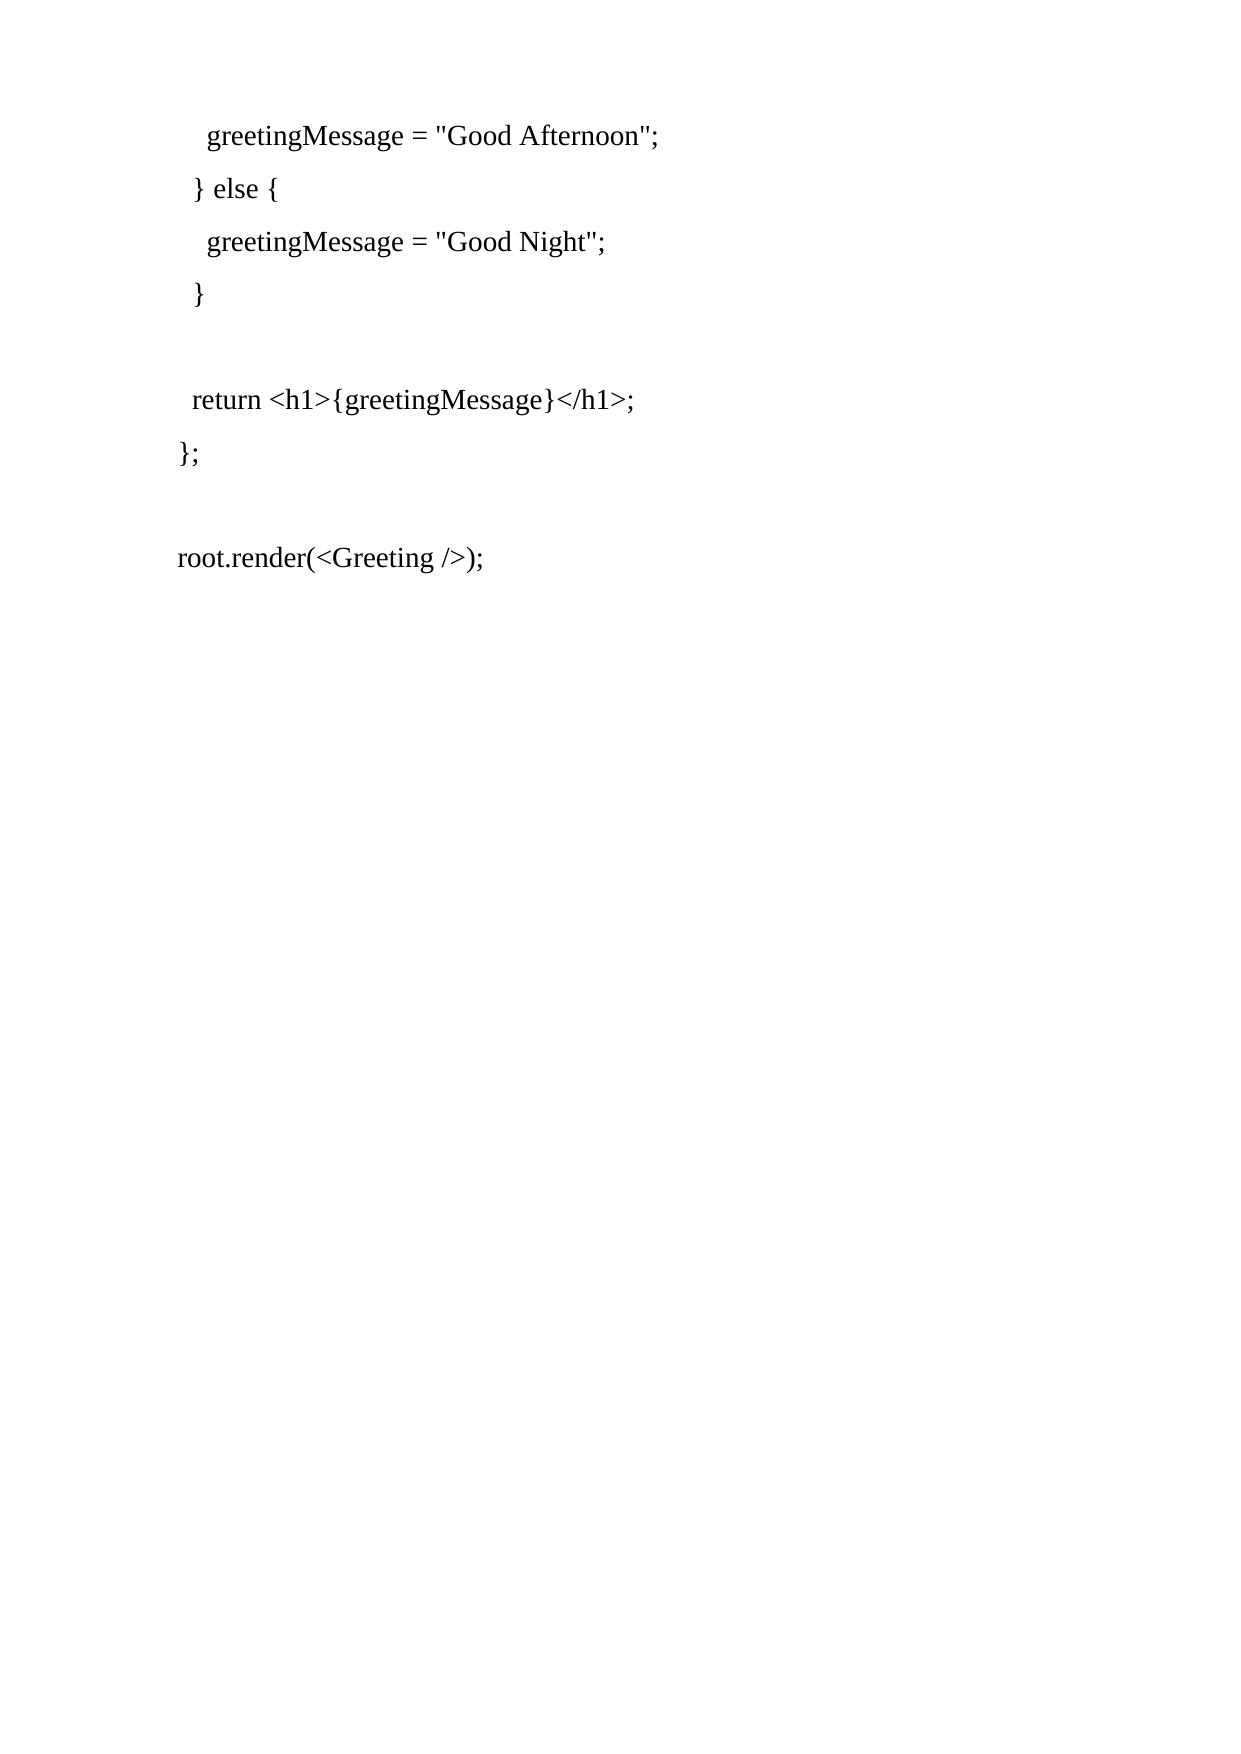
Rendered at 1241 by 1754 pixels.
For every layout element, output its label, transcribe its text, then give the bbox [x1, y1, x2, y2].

text } [177, 277, 1152, 310]
text greetingMessage = "Good Night"; [177, 224, 1152, 257]
text root.render(<Greeting />); [177, 541, 1152, 574]
text }; [177, 435, 1152, 468]
text greetingMessage = "Good Afternoon"; [177, 118, 1152, 152]
text return <h1>{greetingMessage}</h1>; [177, 382, 1152, 416]
text } else { [177, 171, 1152, 204]
